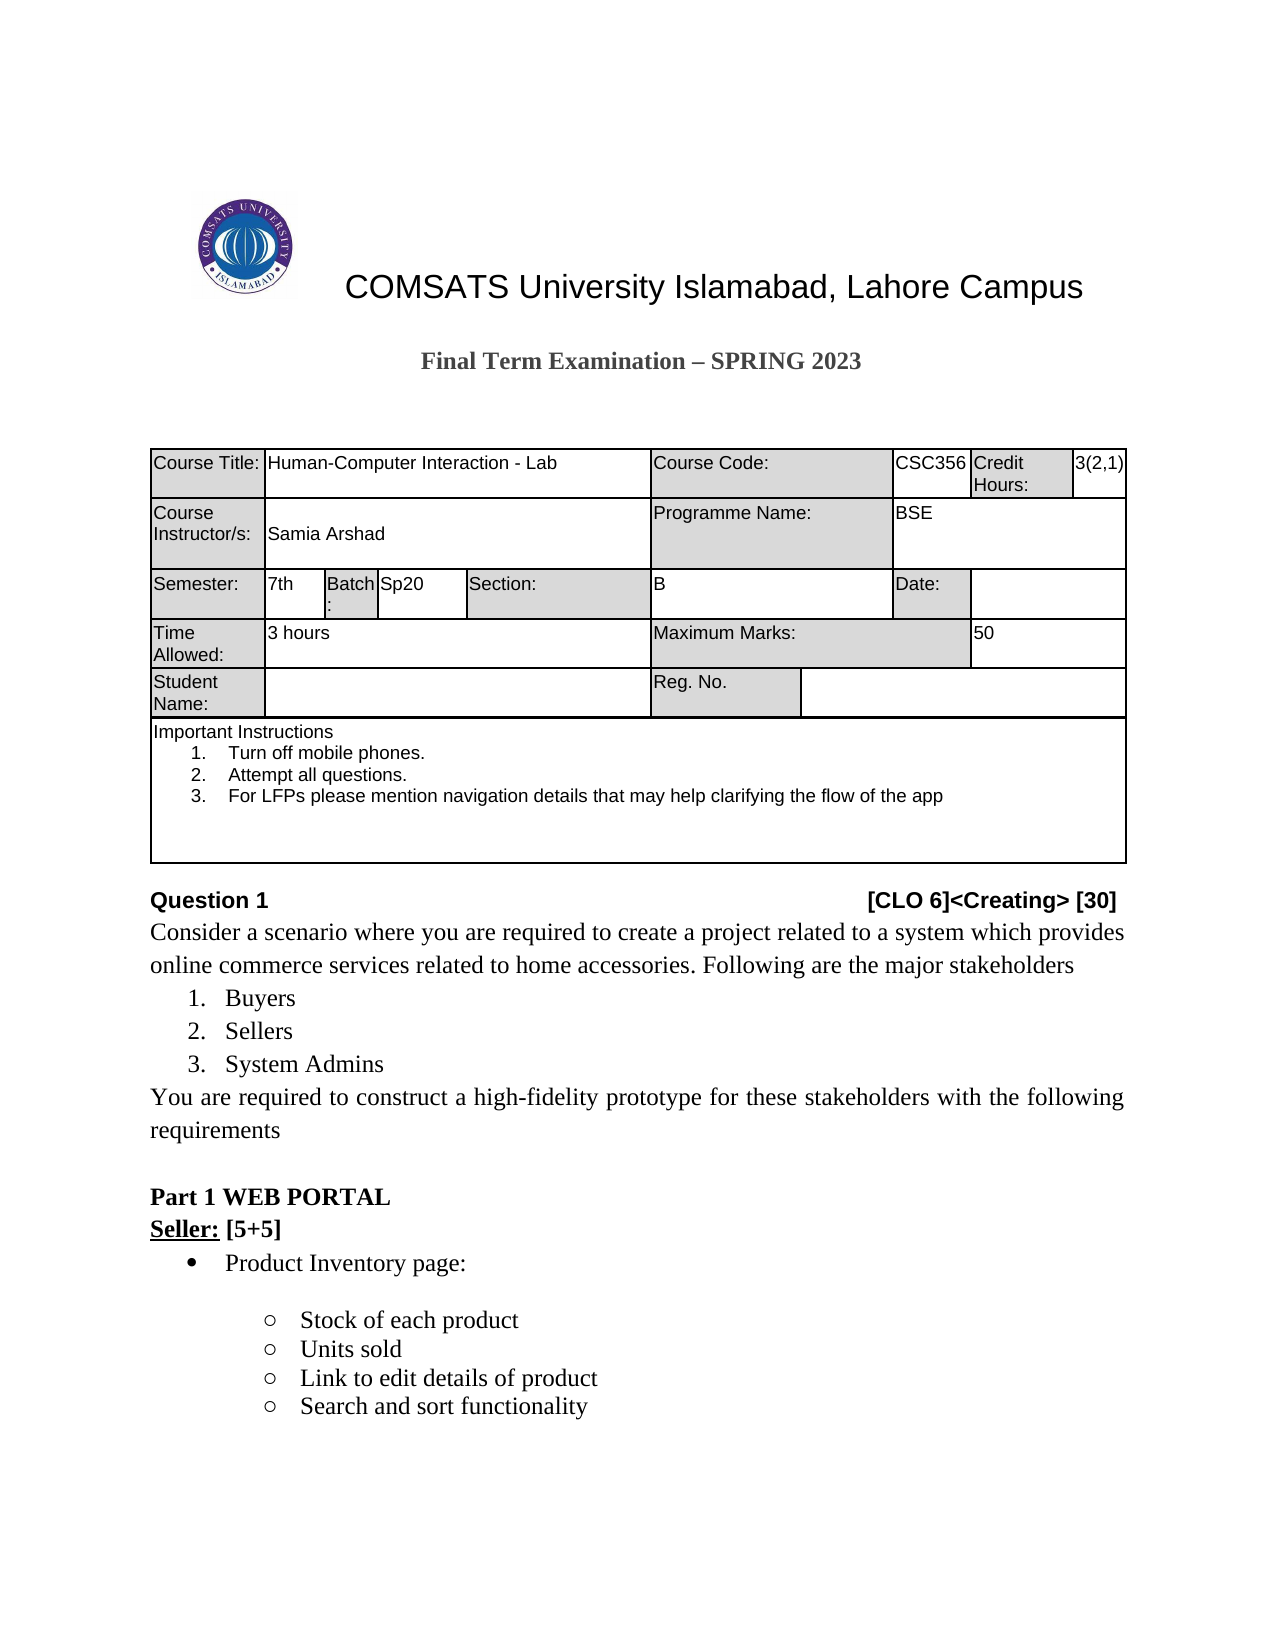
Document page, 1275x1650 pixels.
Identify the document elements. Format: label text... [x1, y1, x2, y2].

list Sellers [187, 1016, 1125, 1045]
list System Admins [187, 1049, 1125, 1078]
list Units sold [262, 1334, 1125, 1363]
table_cell Section: [468, 570, 650, 618]
table_cell 7th [266, 570, 324, 618]
text Seller: [5+5] [150, 1214, 1125, 1243]
table_cell Time Allowed: [152, 620, 264, 667]
table_header Human-Computer Interaction - Lab [266, 450, 650, 497]
table_header 3(2,1) [1074, 450, 1125, 497]
text You are required to construct a high-fidelity prototype for these stakeholders with the following requirements [150, 1082, 1125, 1144]
picture [191, 191, 299, 299]
list Product Inventory page: [187, 1248, 1125, 1276]
table_cell Semester: [152, 570, 264, 618]
subtitle Final Term Examination – SPRING 2023 [150, 346, 1125, 375]
table_cell Maximum Marks: [652, 620, 970, 667]
table_cell Course Instructor/s: [152, 499, 264, 568]
table_cell [266, 669, 650, 716]
table_cell 50 [972, 620, 1125, 667]
table_header Course Title: [152, 450, 264, 497]
list Buyers [187, 983, 1125, 1012]
table_header Course Code: [652, 450, 892, 497]
list Link to edit details of product [262, 1363, 1125, 1391]
table_cell Student Name: [152, 669, 264, 716]
table_cell Batch: [326, 570, 377, 618]
table_cell B [652, 570, 892, 618]
table_cell Reg. No. [652, 669, 800, 716]
table_cell Samia Arshad [266, 499, 650, 568]
table_cell BSE [894, 499, 1125, 568]
subtitle COMSATS University Islamabad, Lahore Campus [150, 192, 1125, 306]
text Question 1 [CLO 6]<Creating> [30] [150, 887, 1125, 913]
list Stock of each product [262, 1305, 1125, 1334]
text Part 1 WEB PORTAL [150, 1182, 1125, 1210]
table_cell Date: [894, 570, 970, 618]
table_header CSC356 [894, 450, 970, 497]
table_cell Sp20 [379, 570, 466, 618]
text Consider a scenario where you are required to create a project related to a system which provides online commerce services related to home accessories. Following are the major stakeholders [150, 917, 1125, 979]
table_cell 3 hours [266, 620, 650, 667]
list Search and sort functionality [262, 1391, 1125, 1420]
table_cell [802, 669, 1125, 716]
table_cell Important Instructions Turn off mobile phones. Attempt all questions. For LFPs please mention navigation details that may help clarifying the flow of the app [152, 719, 1125, 862]
table_cell Programme Name: [652, 499, 892, 568]
table_cell [972, 570, 1125, 618]
table_header Credit Hours: [972, 450, 1072, 497]
